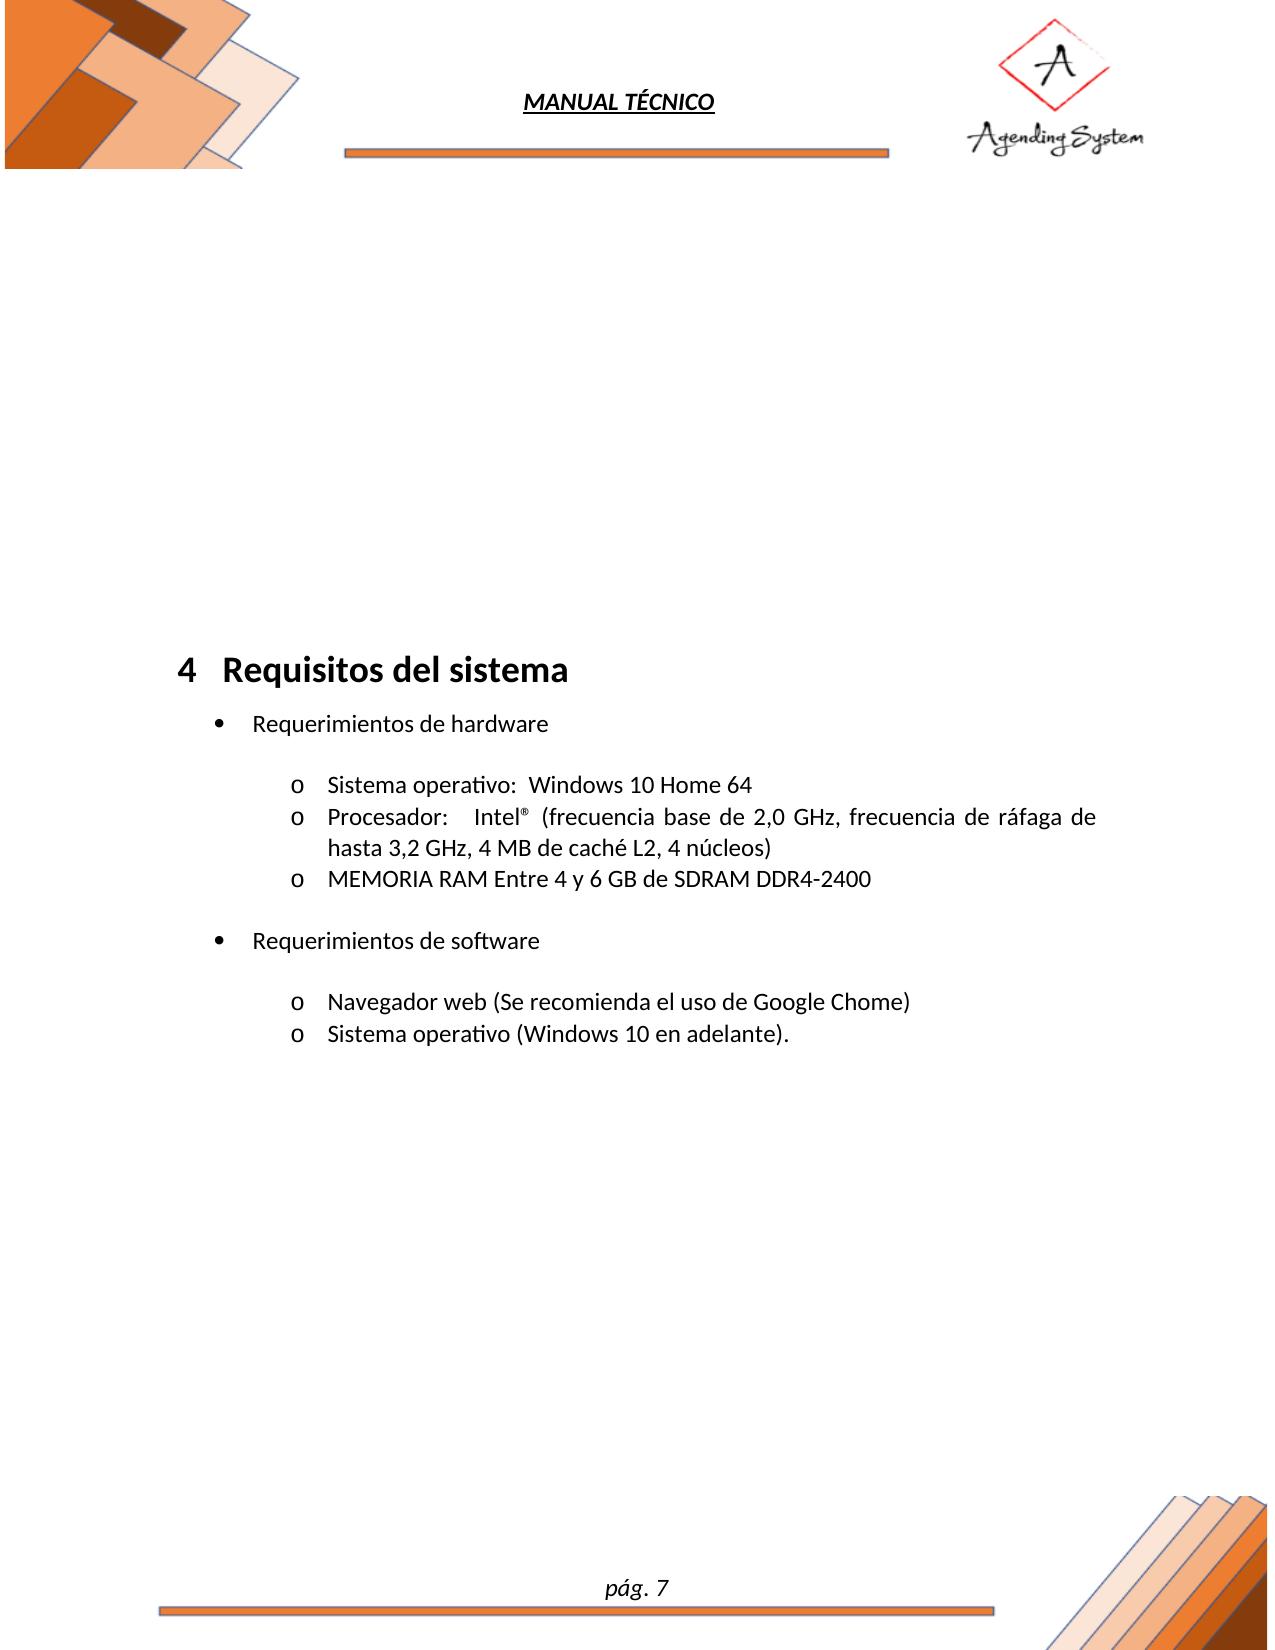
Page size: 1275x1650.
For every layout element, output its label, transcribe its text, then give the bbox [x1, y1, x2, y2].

list Requerimientos de hardware [215, 708, 1098, 738]
list Sistema operativo: Windows 10 Home 64 [290, 769, 1098, 801]
picture [3, 1496, 1268, 1650]
list Procesador: Intel® (frecuencia base de 2,0 GHz, frecuencia de ráfaga de hasta 3,2 GHz, 4 MB de caché L2, 4 núcleos) [290, 801, 1098, 863]
list Navegador web (Se recomienda el uso de Google Chome) [290, 986, 1098, 1018]
subtitle Requisitos del sistema [177, 646, 1098, 692]
list Requerimientos de software [215, 925, 1098, 956]
list Sistema operativo (Windows 10 en adelante). [290, 1018, 1098, 1050]
list MEMORIA RAM Entre 4 y 6 GB de SDRAM DDR4-2400 [290, 863, 1098, 895]
picture [4, 0, 1269, 169]
